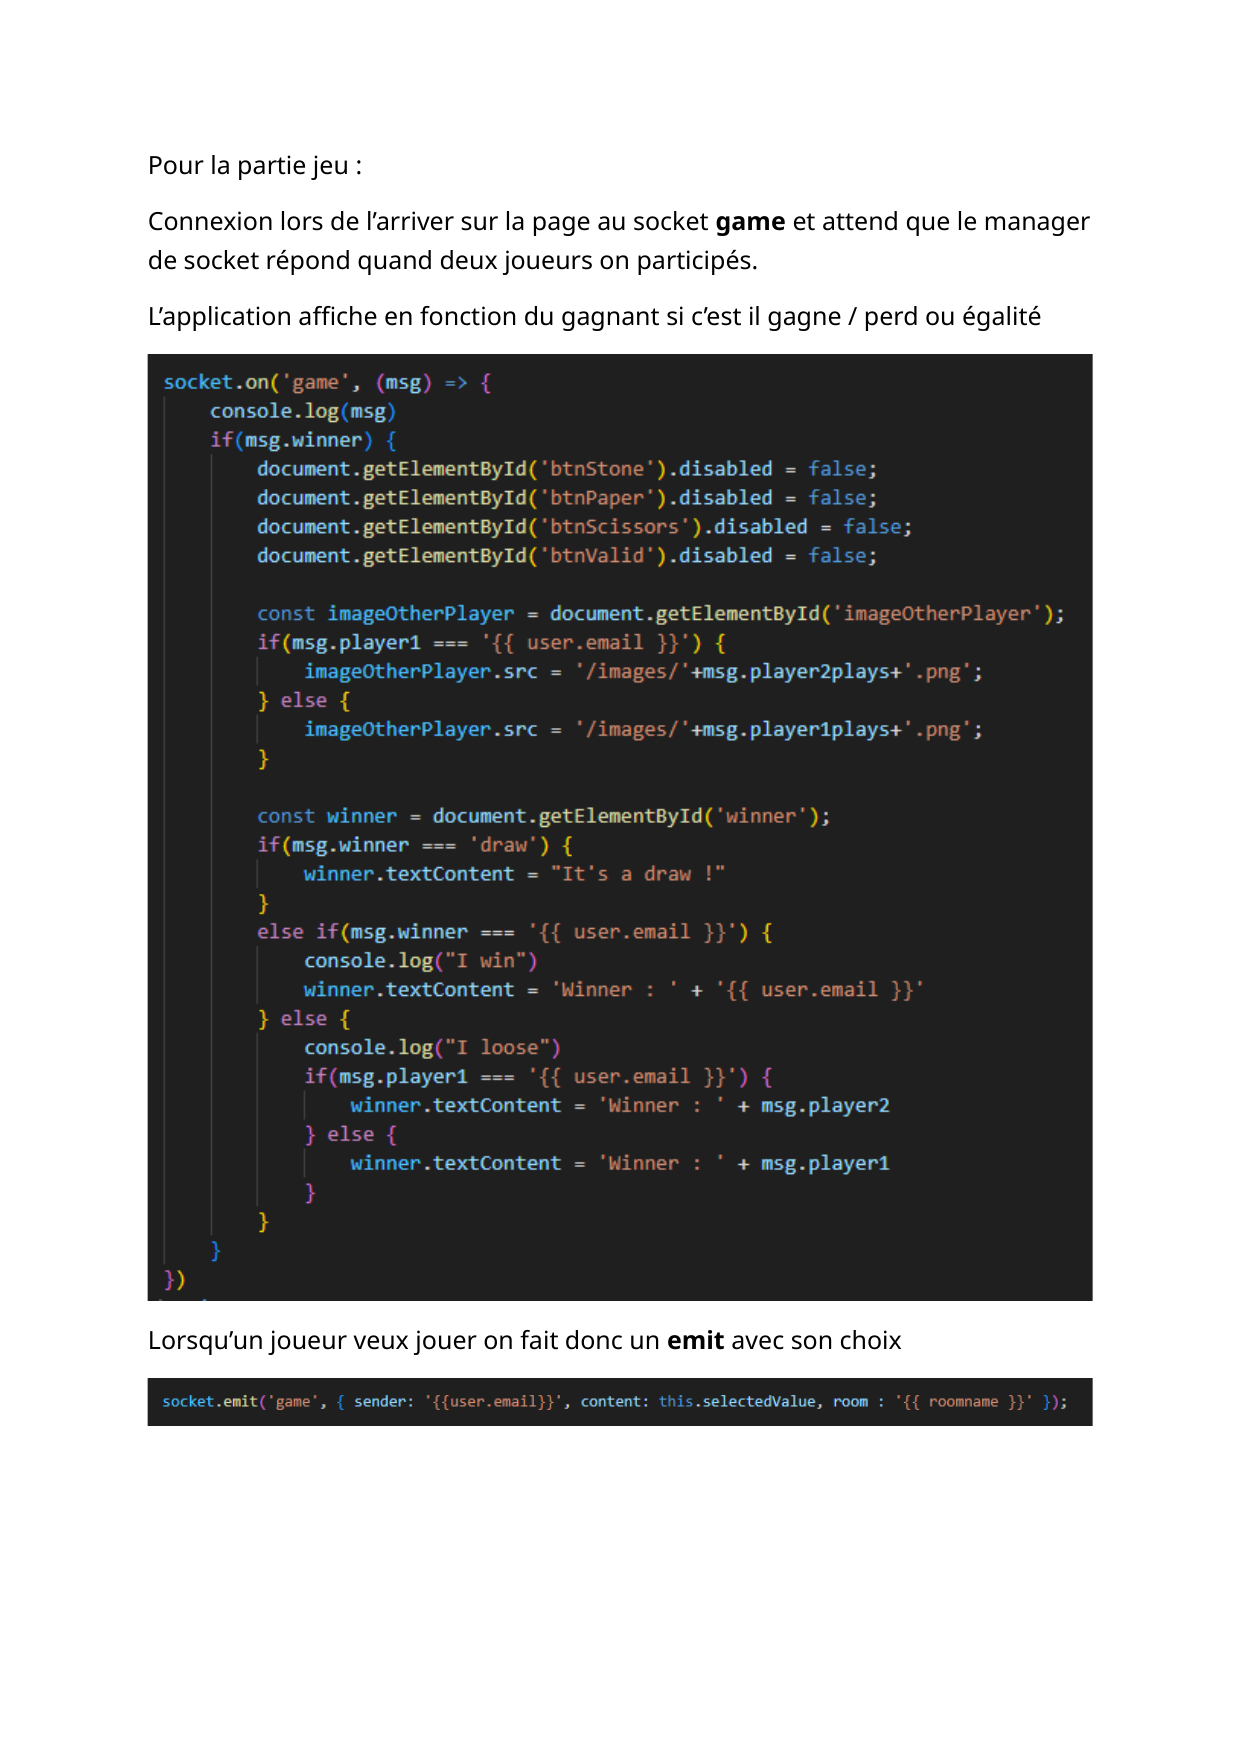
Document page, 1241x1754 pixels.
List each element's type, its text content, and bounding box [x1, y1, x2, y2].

text Lorsqu’un joueur veux jouer on fait donc un emit avec son choix [148, 1323, 1093, 1357]
picture [147, 354, 1093, 1301]
picture [147, 1378, 1093, 1426]
text Connexion lors de l’arriver sur la page au socket game et attend que le manager de socket répond quand deux joueurs on participés. [148, 203, 1093, 277]
text Pour la partie jeu : [148, 148, 1093, 182]
text L’application affiche en fonction du gagnant si c’est il gagne / perd ou égalité [148, 298, 1093, 332]
